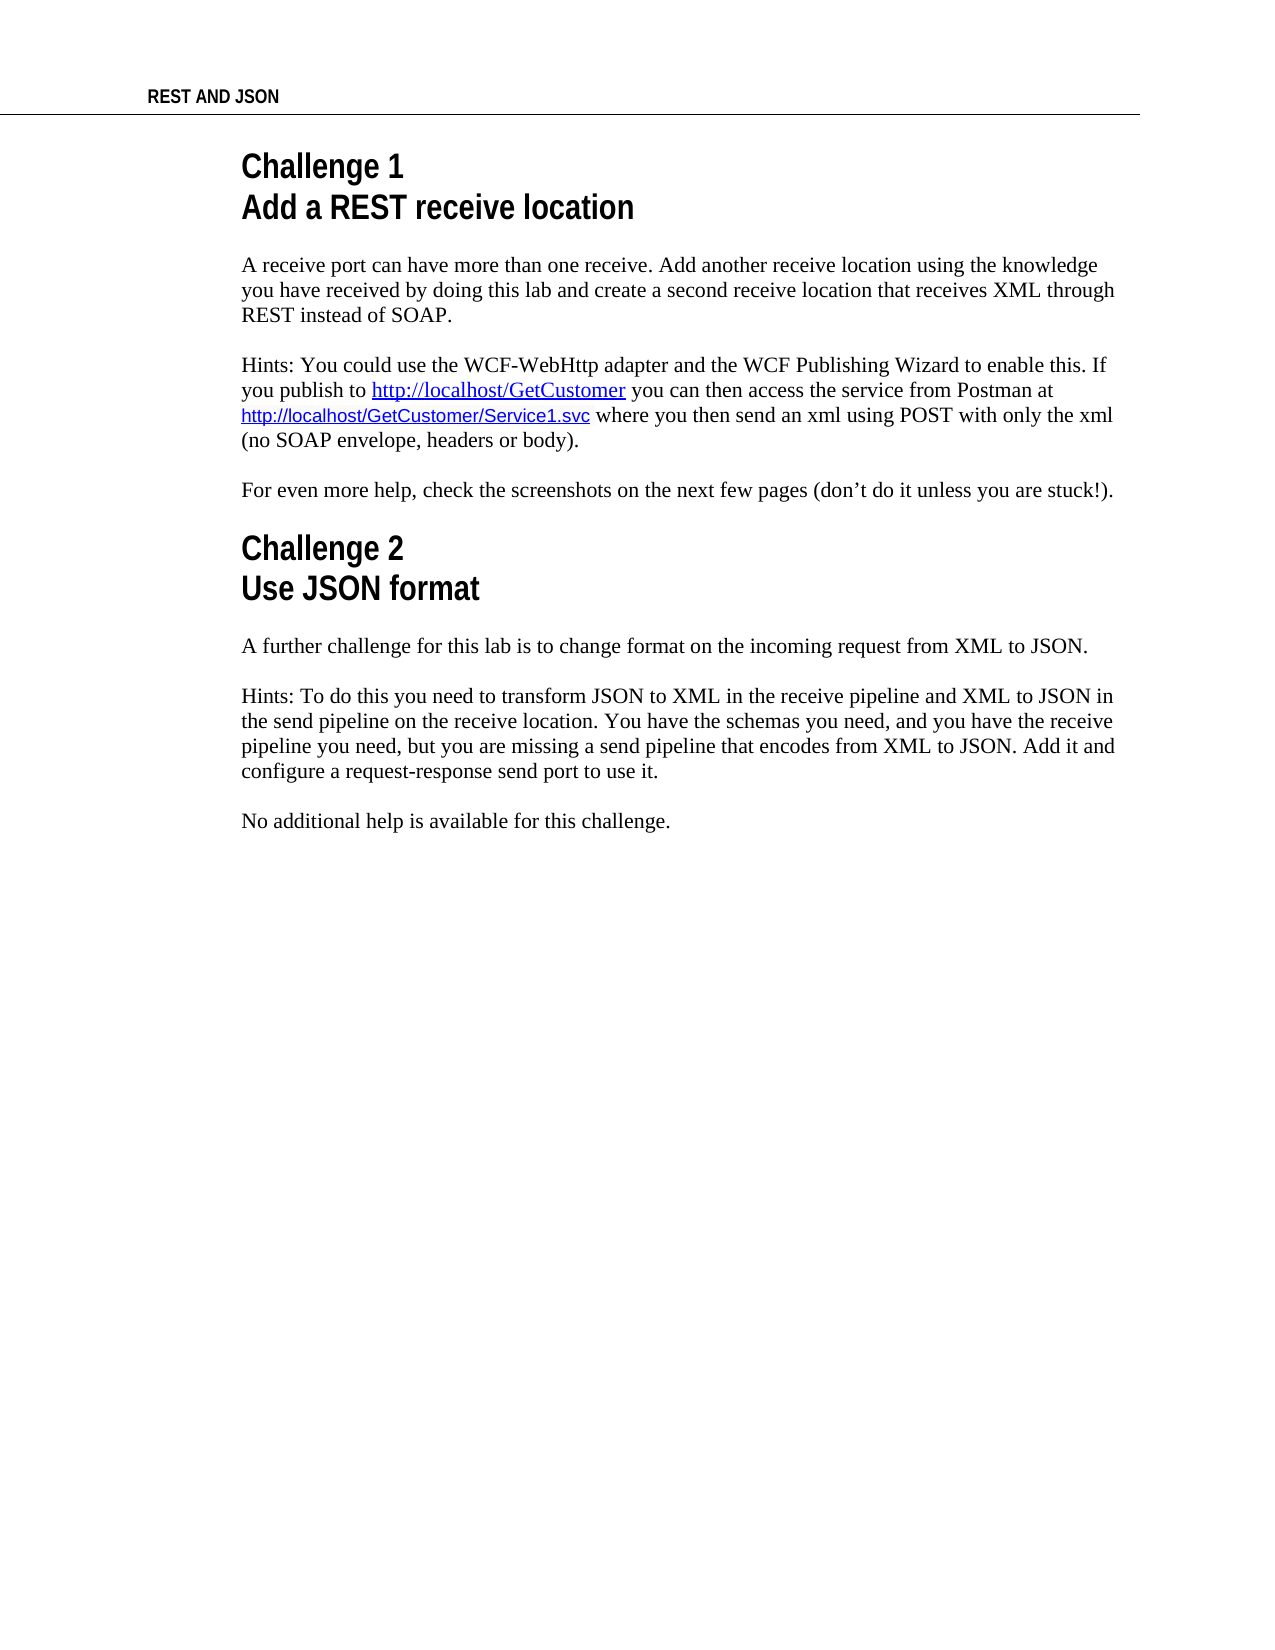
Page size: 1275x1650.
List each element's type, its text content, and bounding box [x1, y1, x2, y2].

text Challenge 1 Add a REST receive location [241, 146, 1140, 227]
text Hints: You could use the WCF-WebHttp adapter and the WCF Publishing Wizard to enable this. If you publish to http://localhost/GetCustomer you can then access the service from Postman at http://localhost/GetCustomer/Service1.svc where you then send an xml using POST with only the xml (no SOAP envelope, headers or body). [241, 352, 1118, 452]
text For even more help, check the screenshots on the next few pages (don’t do it unless you are stuck!). [241, 477, 1118, 502]
text Hints: To do this you need to transform JSON to XML in the receive pipeline and XML to JSON in the send pipeline on the receive location. You have the schemas you need, and you have the receive pipeline you need, but you are missing a send pipeline that encodes from XML to JSON. Add it and configure a request-response send port to use it. [241, 683, 1118, 783]
text A receive port can have more than one receive. Add another receive location using the knowledge you have received by doing this lab and create a second receive location that receives XML through REST instead of SOAP. [241, 252, 1118, 327]
text No additional help is available for this challenge. [241, 808, 1118, 833]
text Challenge 2 Use JSON format [241, 527, 1140, 608]
text A further challenge for this lab is to change format on the incoming request from XML to JSON. [241, 633, 1118, 658]
